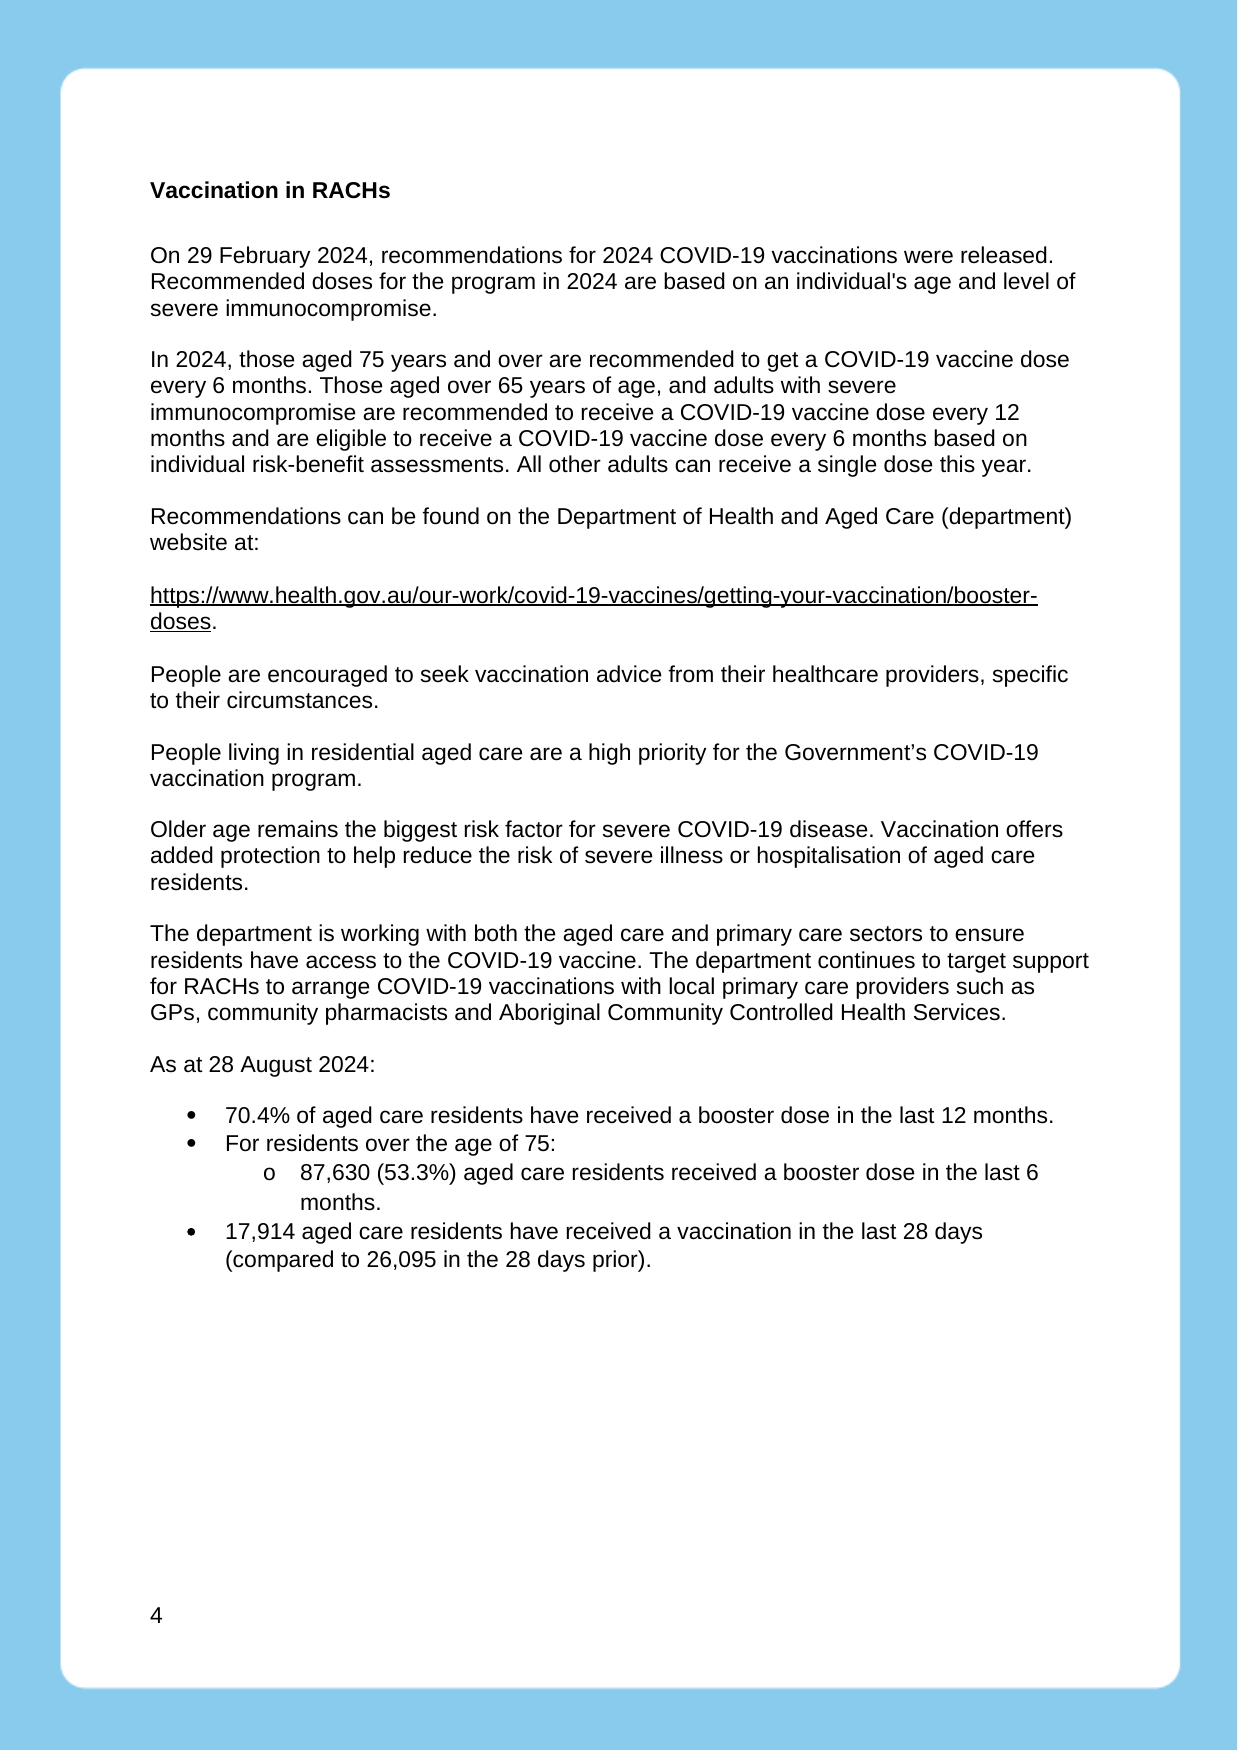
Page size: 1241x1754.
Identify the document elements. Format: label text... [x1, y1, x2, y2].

text Vaccination in RACHs [150, 177, 1090, 229]
list For residents over the age of 75: [187, 1130, 1090, 1157]
list 70.4% of aged care residents have received a booster dose in the last 12 months. [187, 1102, 1090, 1128]
list 17,914 aged care residents have received a vaccination in the last 28 days (compared to 26,095 in the 28 days prior). [187, 1218, 1090, 1272]
list 87,630 (53.3%) aged care residents received a booster dose in the last 6 months. [262, 1159, 1090, 1216]
text In 2024, those aged 75 years and over are recommended to get a COVID-19 vaccine dose every 6 months. Those aged over 65 years of age, and adults with severe immunocompromise are recommended to receive a COVID-19 vaccine dose every 12 months and are eligible to receive a COVID-19 vaccine dose every 6 months based on individual risk-benefit assessments. All other adults can receive a single dose this year. [150, 346, 1090, 478]
text As at 28 August 2024: [150, 1051, 1090, 1077]
picture [0, 0, 1238, 1750]
text People living in residential aged care are a high priority for the Government’s COVID-19 vaccination program. [150, 738, 1090, 791]
text Recommendations can be found on the Department of Health and Aged Care (department) website at: https://www.health.gov.au/our-work/covid-19-vaccines/getting-your-vaccination/booster-doses. People are encouraged to seek vaccination advice from their healthcare providers, specific to their circumstances. [150, 503, 1090, 713]
text Older age remains the biggest risk factor for severe COVID-19 disease. Vaccination offers added protection to help reduce the risk of severe illness or hospitalisation of aged care residents. [150, 816, 1090, 895]
text The department is working with both the aged care and primary care sectors to ensure residents have access to the COVID-19 vaccine. The department continues to target support for RACHs to arrange COVID-19 vaccinations with local primary care providers such as GPs, community pharmacists and Aboriginal Community Controlled Health Services. [150, 920, 1090, 1026]
text On 29 February 2024, recommendations for 2024 COVID-19 vaccinations were released. Recommended doses for the program in 2024 are based on an individual's age and level of severe immunocompromise. [150, 242, 1090, 321]
